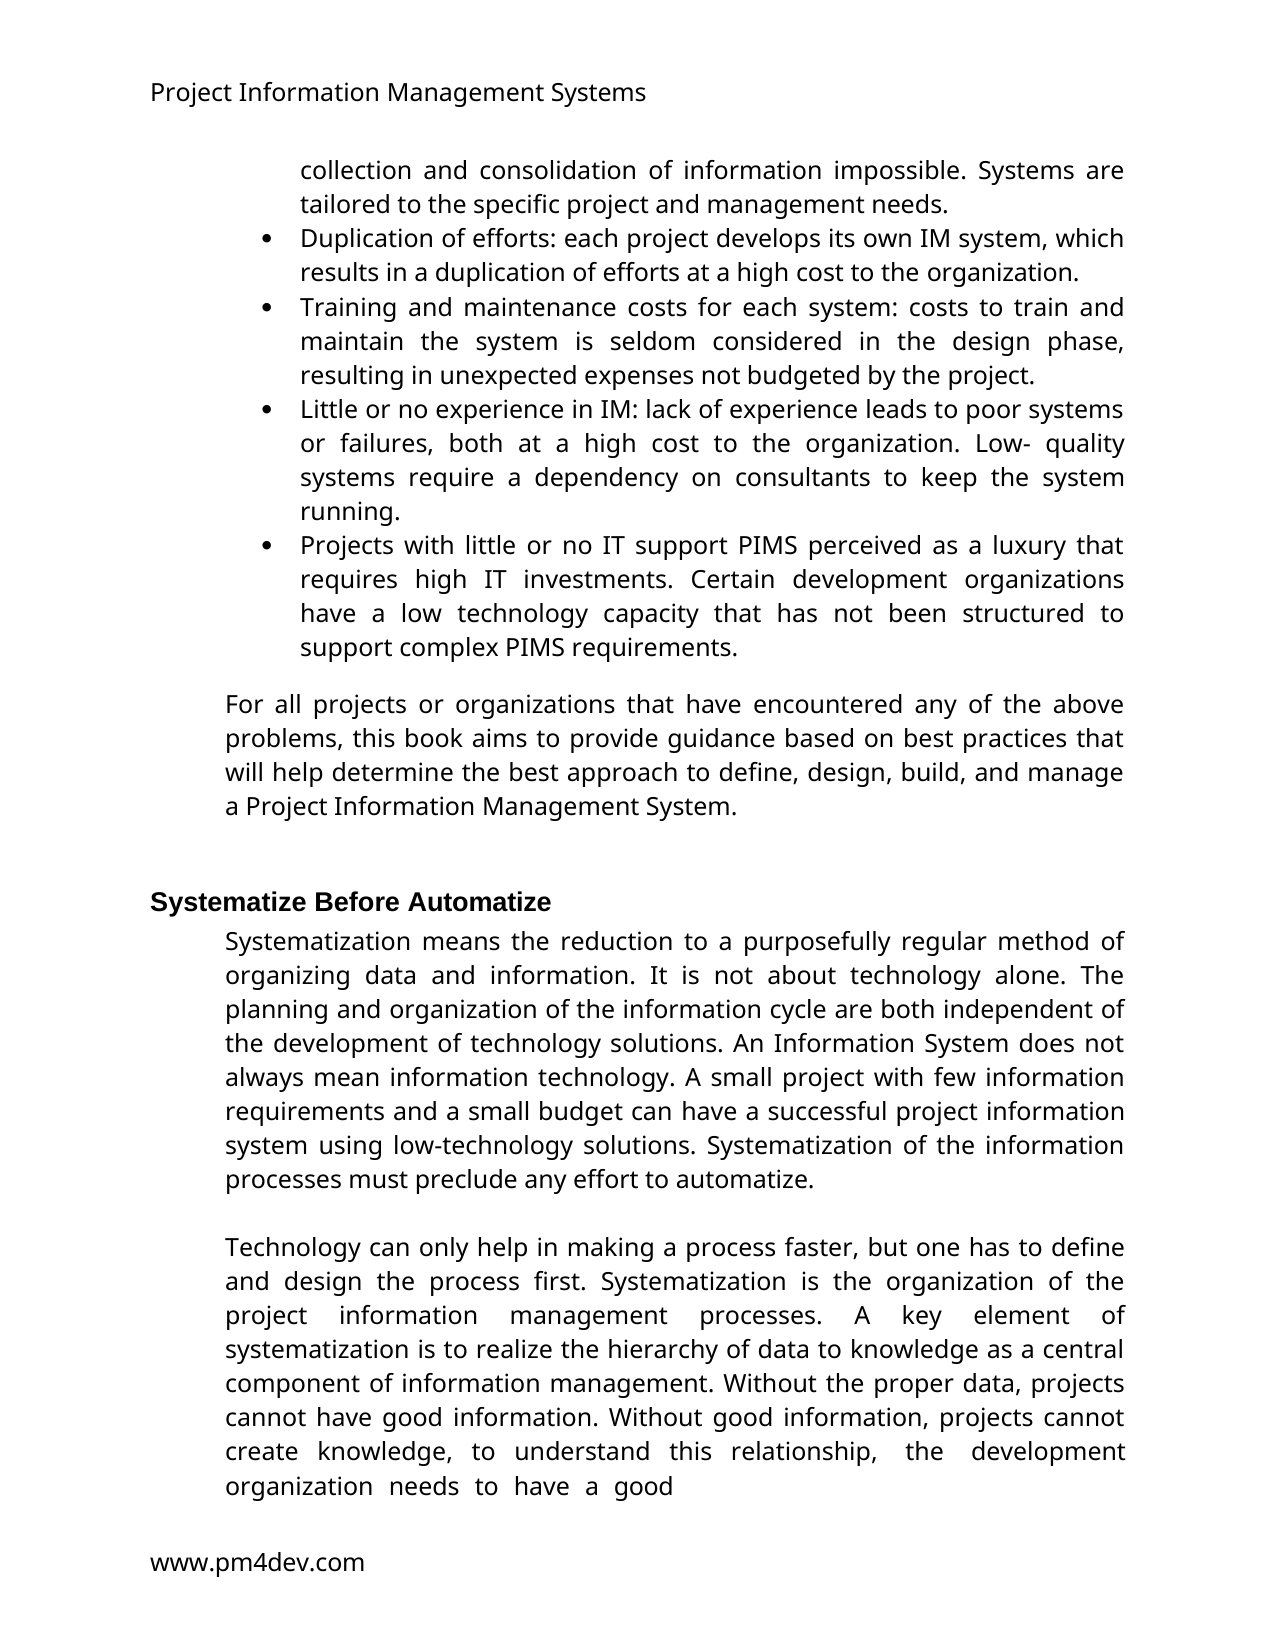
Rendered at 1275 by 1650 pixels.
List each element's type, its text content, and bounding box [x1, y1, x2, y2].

subtitle Systematize Before Automatize [150, 886, 1275, 917]
list Little or no experience in IM: lack of experience leads to poor systems or failures, both at a high cost to the organization. Low- quality systems require a dependency on consultants to keep the system running. [262, 391, 1126, 528]
text Systematization means the reduction to a purposefully regular method of organizing data and information. It is not about technology alone. The planning and organization of the information cycle are both independent of the development of technology solutions. An Information System does not always mean information technology. A small project with few information requirements and a small budget can have a successful project information system using low-technology solutions. Systematization of the information processes must preclude any effort to automatize. [225, 923, 1126, 1196]
list Training and maintenance costs for each system: costs to train and maintain the system is seldom considered in the design phase, resulting in unexpected expenses not budgeted by the project. [262, 289, 1125, 391]
list Duplication of efforts: each project develops its own IM system, which results in a duplication of efforts at a high cost to the organization. [262, 221, 1125, 289]
text Technology can only help in making a process faster, but one has to define and design the process first. Systematization is the organization of the project information management processes. A key element of systematization is to realize the hierarchy of data to knowledge as a central component of information management. Without the proper data, projects cannot have good information. Without good information, projects cannot create knowledge, to understand this relationship, the development organization needs to have a good [225, 1230, 1126, 1502]
text For all projects or organizations that have encountered any of the above problems, this book aims to provide guidance based on best practices that will help determine the best approach to define, design, build, and manage a Project Information Management System. [225, 687, 1126, 823]
text collection and consolidation of information impossible. Systems are tailored to the specific project and management needs. [300, 153, 1125, 221]
list Projects with little or no IT support PIMS perceived as a luxury that requires high IT investments. Certain development organizations have a low technology capacity that has not been structured to support complex PIMS requirements. [262, 528, 1125, 664]
